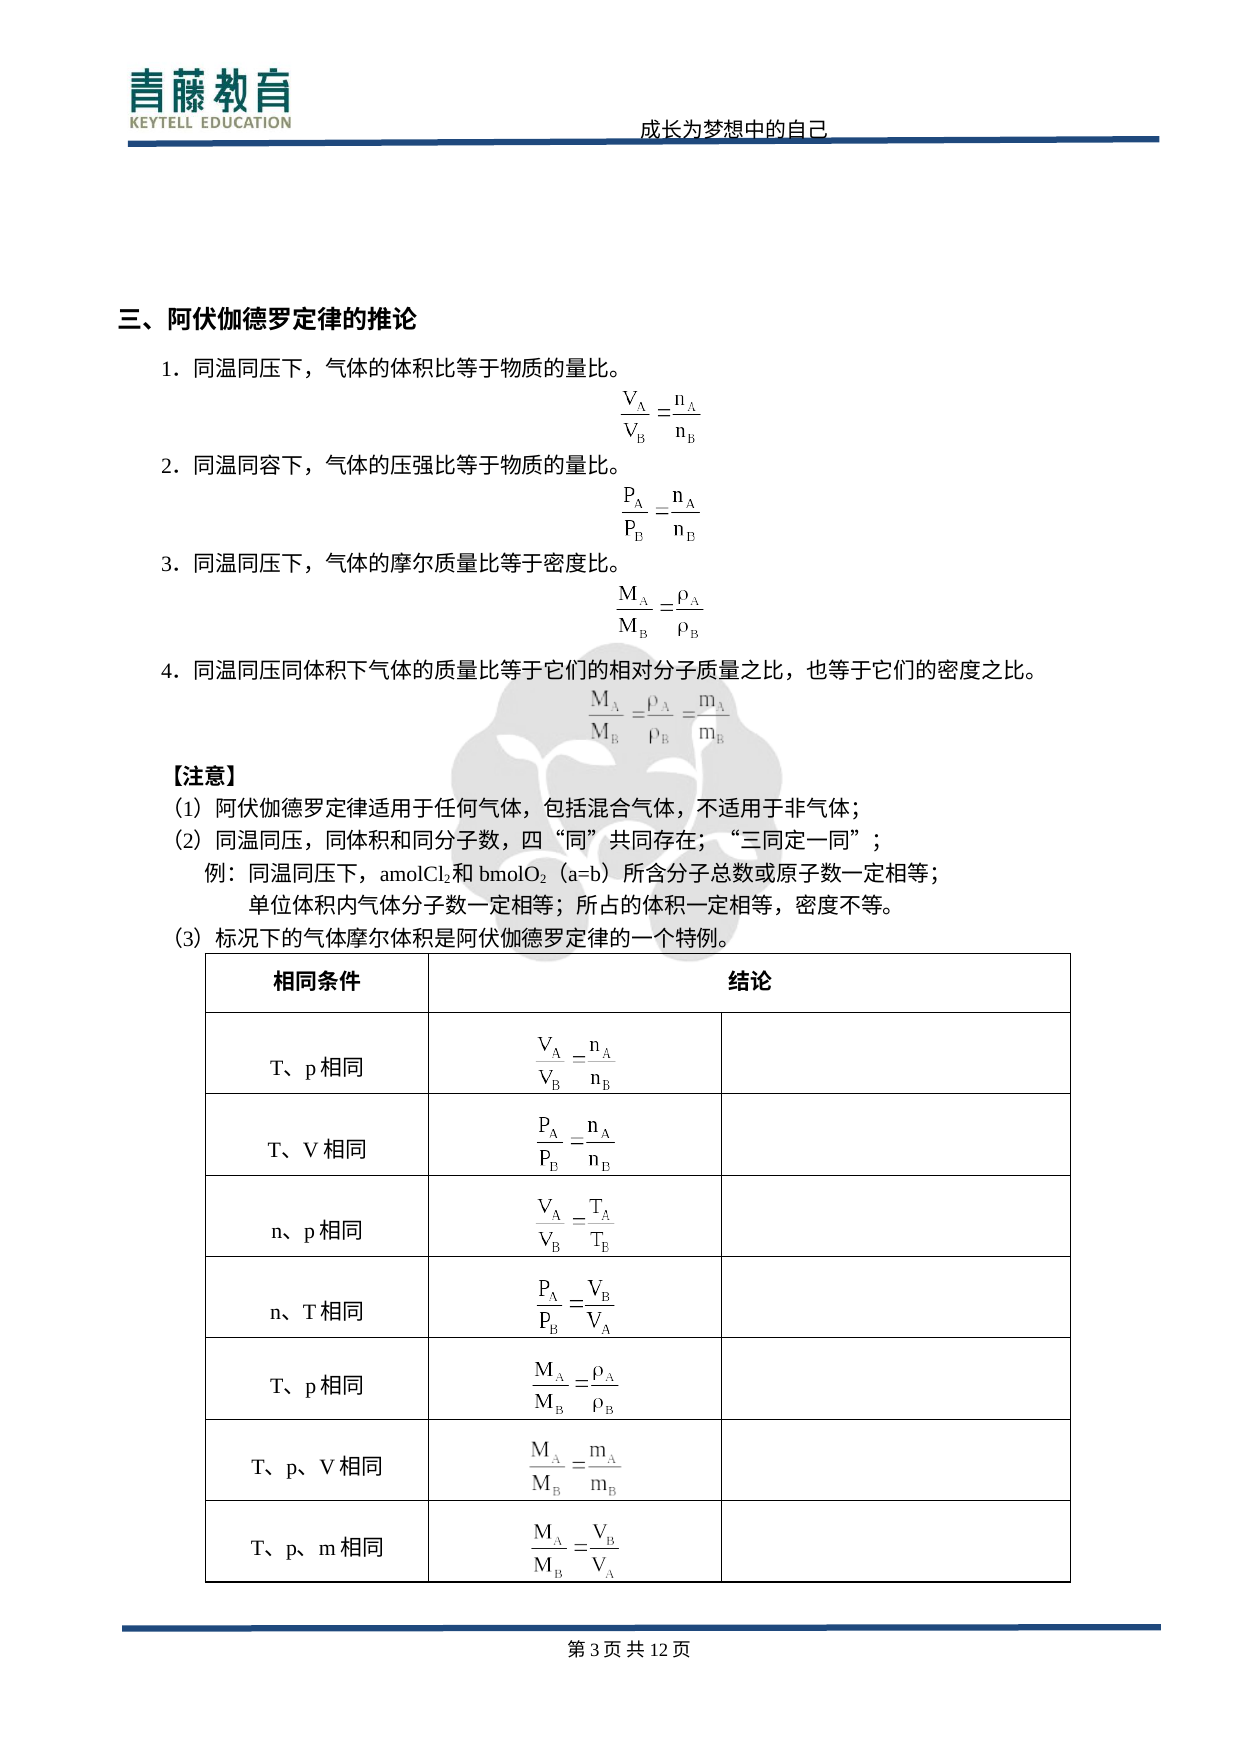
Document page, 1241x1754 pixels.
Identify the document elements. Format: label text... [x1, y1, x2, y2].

text 单位体积内气体分子数一定相等；所占的体积一定相等，密度不等。 [204, 888, 1159, 920]
table_cell [722, 1420, 1070, 1500]
table_cell [429, 1420, 721, 1500]
table_cell [722, 1501, 1070, 1581]
table_header 相同条件 [206, 954, 428, 1012]
table_cell T、V相同 [206, 1094, 428, 1174]
table_cell T、p、m相同 [206, 1501, 428, 1581]
text （3）标况下的气体摩尔体积是阿伏伽德罗定律的一个特例。 [117, 920, 1159, 953]
table_cell n、p相同 [206, 1176, 428, 1256]
table_cell [429, 1338, 721, 1419]
table_cell T、p相同 [206, 1338, 428, 1419]
table_header 结论 [429, 954, 1070, 1012]
text 三、阿伏伽德罗定律的推论 [117, 286, 1159, 351]
text （2）同温同压，同体积和同分子数，四“同”共同存在；“三同定一同”； [117, 823, 1159, 855]
table_cell [429, 1257, 721, 1337]
table_cell [429, 1013, 721, 1093]
table_cell [722, 1257, 1070, 1337]
table_cell [722, 1013, 1070, 1093]
text （1）阿伏伽德罗定律适用于任何气体，包括混合气体，不适用于非气体； [117, 790, 1159, 823]
text 例：同温同压下，amolCl2和bmolO2（a=b）所含分子总数或原子数一定相等； [161, 855, 1159, 888]
text 2．同温同容下，气体的压强比等于物质的量比。 [117, 448, 1159, 481]
table_cell [429, 1176, 721, 1256]
text 3．同温同压下，气体的摩尔质量比等于密度比。 [117, 546, 1159, 578]
text 【注意】 [117, 749, 1159, 790]
table_cell [722, 1176, 1070, 1256]
table_cell [722, 1338, 1070, 1419]
table_cell [722, 1094, 1070, 1174]
table_cell [429, 1094, 721, 1174]
table_cell n、T相同 [206, 1257, 428, 1337]
picture [113, 51, 303, 134]
table_cell T、p相同 [206, 1013, 428, 1093]
text 1．同温同压下，气体的体积比等于物质的量比。 [117, 351, 1159, 383]
text 4．同温同压同体积下气体的质量比等于它们的相对分子质量之比，也等于它们的密度之比。 [117, 643, 1159, 685]
table_cell T、p、V相同 [206, 1420, 428, 1500]
table_cell [429, 1501, 721, 1581]
